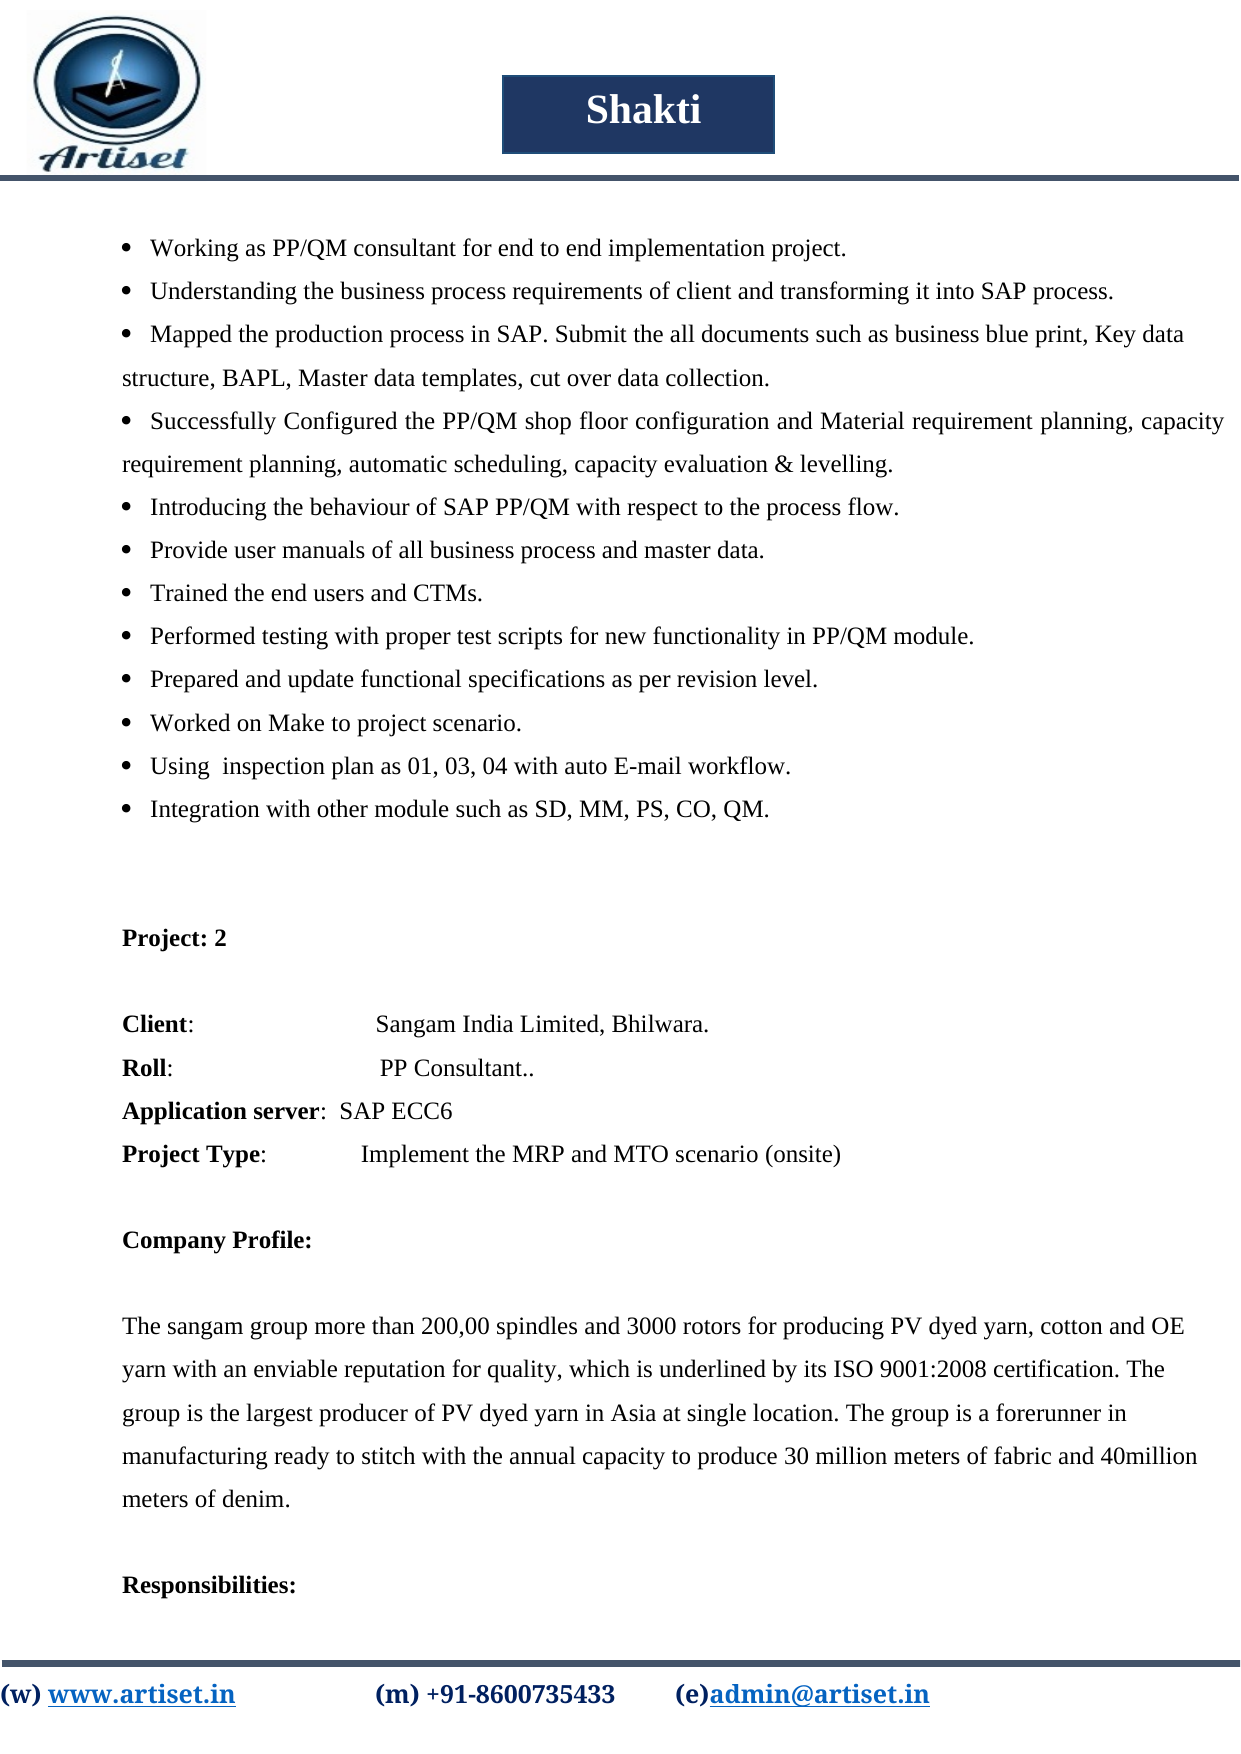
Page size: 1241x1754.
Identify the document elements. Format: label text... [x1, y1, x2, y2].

list Integration with other module such as SD, MM, PS, CO, QM. [122, 794, 1226, 823]
list Successfully Configured the PP/QM shop floor configuration and Material requirement planning, capacity requirement planning, automatic scheduling, capacity evaluation & levelling. [122, 406, 1226, 478]
text Company Profile: [122, 1225, 1226, 1254]
list Prepared and update functional specifications as per revision level. [122, 664, 1226, 693]
list Trained the end users and CTMs. [122, 578, 1226, 607]
list Introducing the behaviour of SAP PP/QM with respect to the process flow. [122, 492, 1226, 521]
text Application server: SAP ECC6 [122, 1096, 1226, 1124]
list Performed testing with proper test scripts for new functionality in PP/QM module. [122, 621, 1226, 650]
text Roll: PP Consultant.. [122, 1053, 1226, 1081]
text Client: Sangam India Limited, Bhilwara. [122, 1009, 1226, 1038]
picture [26, 10, 207, 175]
text Responsibilities: [122, 1570, 1226, 1599]
text Project: 2 [122, 923, 1226, 952]
list Mapped the production process in SAP. Submit the all documents such as business blue print, Key data structure, BAPL, Master data templates, cut over data collection. [122, 319, 1226, 391]
list Using inspection plan as 01, 03, 04 with auto E-mail workflow. [122, 751, 1226, 779]
list Working as PP/QM consultant for end to end implementation project. [122, 233, 1226, 262]
text The sangam group more than 200,00 spindles and 3000 rotors for producing PV dyed yarn, cotton and OE yarn with an enviable reputation for quality, which is underlined by its ISO 9001:2008 certification. The group is the largest producer of PV dyed yarn in Asia at single location. The group is a forerunner in manufacturing ready to stitch with the annual capacity to produce 30 million meters of fabric and 40million meters of denim. [122, 1311, 1226, 1513]
list Provide user manuals of all business process and master data. [122, 535, 1226, 564]
text Project Type: Implement the MRP and MTO scenario (onsite) [122, 1139, 1226, 1168]
list Worked on Make to project scenario. [122, 708, 1226, 736]
list Understanding the business process requirements of client and transforming it into SAP process. [122, 276, 1226, 305]
